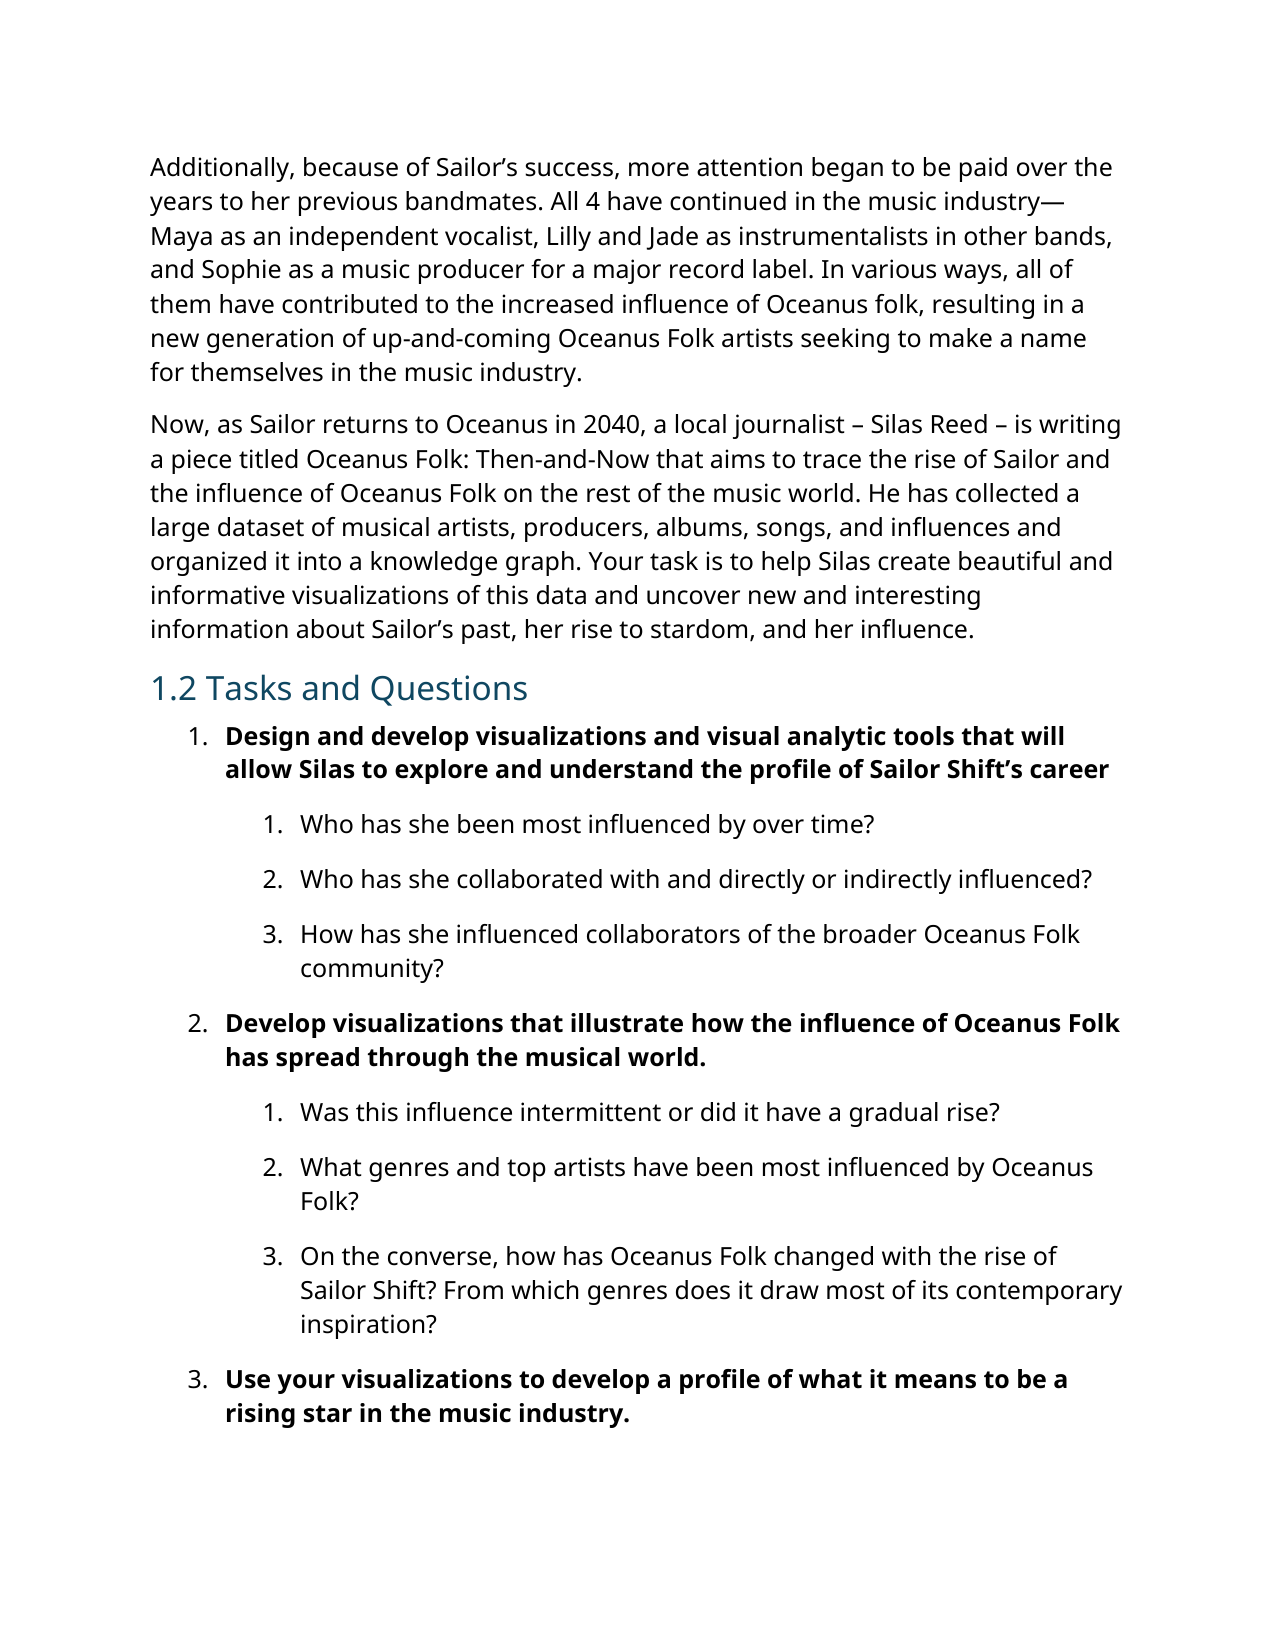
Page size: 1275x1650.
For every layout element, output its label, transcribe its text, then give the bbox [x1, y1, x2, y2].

list Who has she been most influenced by over time? [262, 807, 1125, 841]
list Use your visualizations to develop a profile of what it means to be a rising star in the music industry. [187, 1362, 1125, 1430]
text Now, as Sailor returns to Oceanus in 2040, a local journalist – Silas Reed – is writing a piece titled Oceanus Folk: Then-and-Now that aims to trace the rise of Sailor and the influence of Oceanus Folk on the rest of the music world. He has collected a large dataset of musical artists, producers, albums, songs, and influences and organized it into a knowledge graph. Your task is to help Silas create beautiful and informative visualizations of this data and uncover new and interesting information about Sailor’s past, her rise to stardom, and her influence. [150, 407, 1125, 646]
text Additionally, because of Sailor’s success, more attention began to be paid over the years to her previous bandmates. All 4 have continued in the music industry—Maya as an independent vocalist, Lilly and Jade as instrumentalists in other bands, and Sophie as a music producer for a major record label. In various ways, all of them have contributed to the increased influence of Oceanus folk, resulting in a new generation of up-and-coming Oceanus Folk artists seeking to make a name for themselves in the music industry. [150, 150, 1125, 388]
list Develop visualizations that illustrate how the influence of Oceanus Folk has spread through the musical world. [187, 1006, 1125, 1074]
list Design and develop visualizations and visual analytic tools that will allow Silas to explore and understand the profile of Sailor Shift’s career [187, 718, 1125, 786]
list What genres and top artists have been most influenced by Oceanus Folk? [262, 1150, 1125, 1218]
list On the converse, how has Oceanus Folk changed with the rise of Sailor Shift? From which genres does it draw most of its contemporary inspiration? [262, 1239, 1125, 1341]
list How has she influenced collaborators of the broader Oceanus Folk community? [262, 917, 1125, 985]
list Was this influence intermittent or did it have a gradual rise? [262, 1095, 1125, 1129]
subtitle 1.2 Tasks and Questions [150, 664, 1125, 710]
list Who has she collaborated with and directly or indirectly influenced? [262, 862, 1125, 896]
